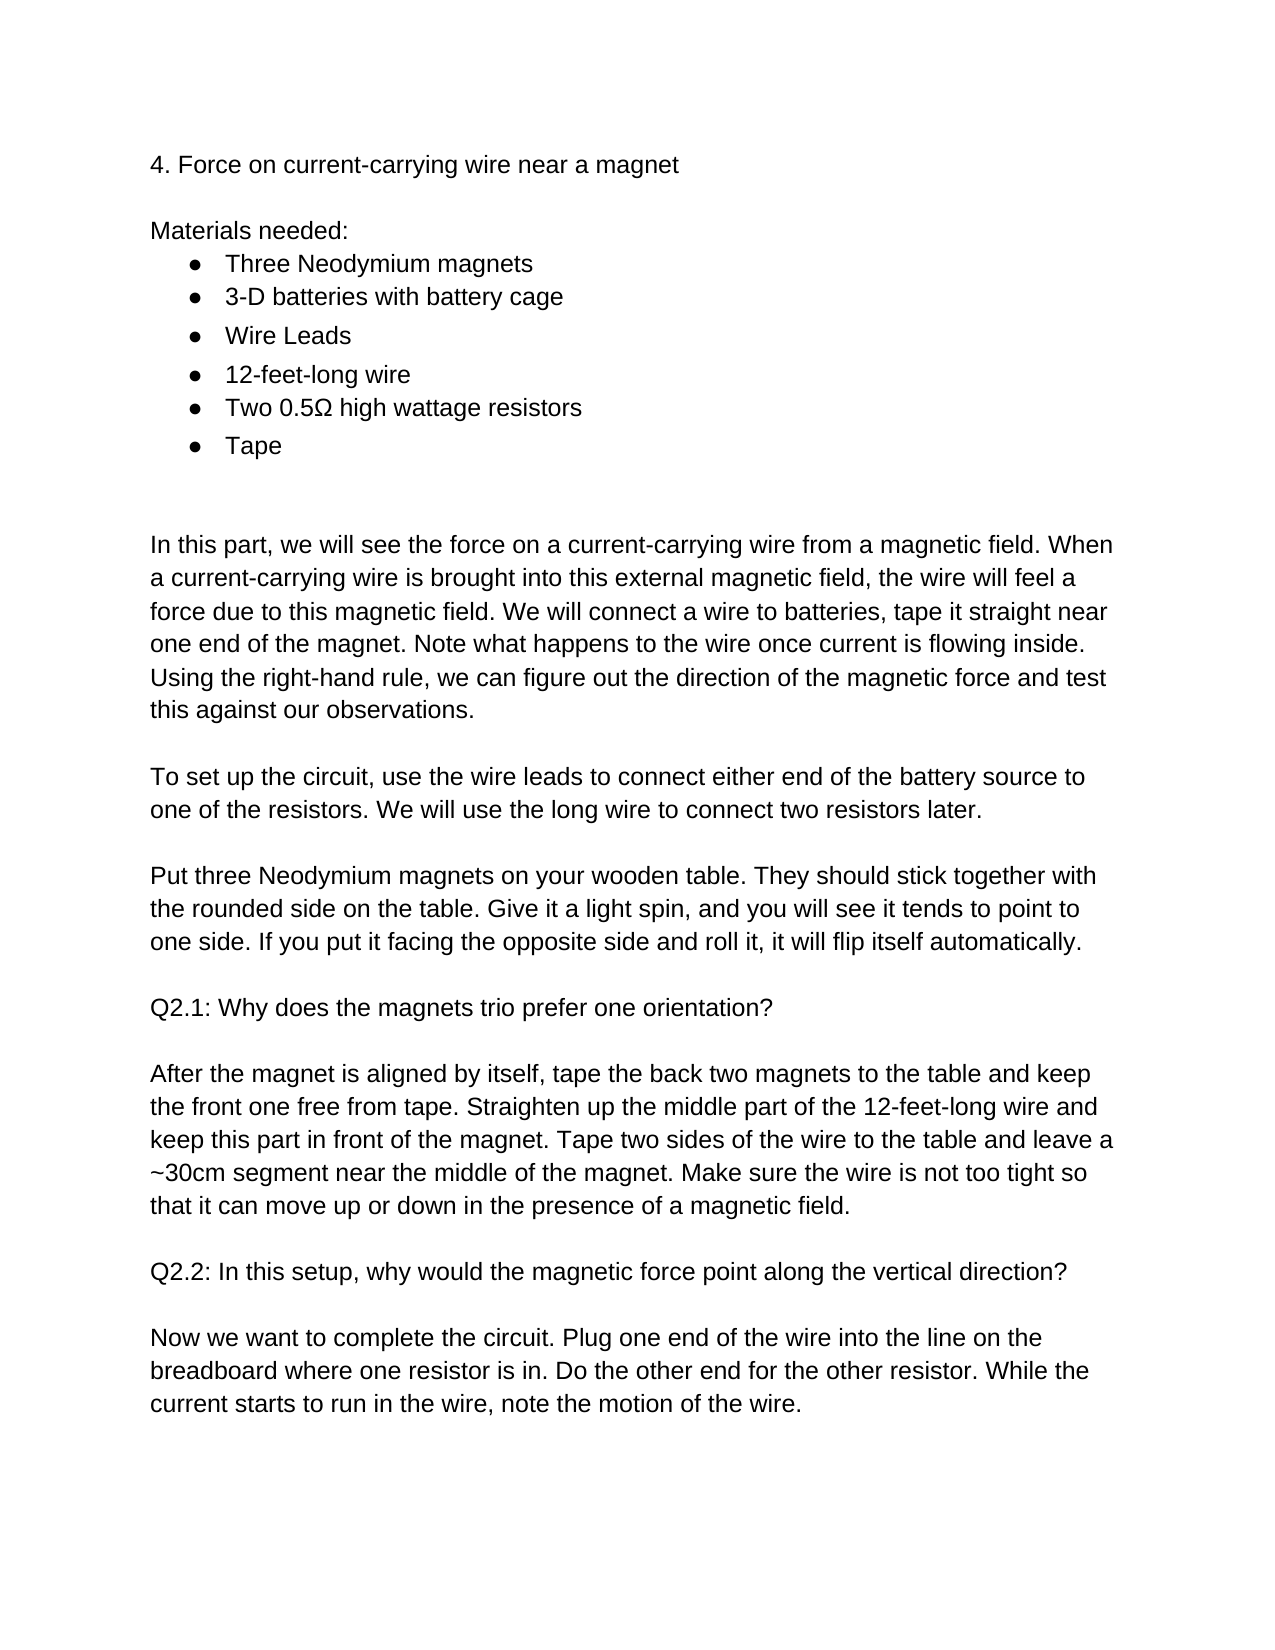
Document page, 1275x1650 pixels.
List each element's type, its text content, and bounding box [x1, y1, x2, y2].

text Put three Neodymium magnets on your wooden table. They should stick together with the rounded side on the table. Give it a light spin, and you will see it tends to point to one side. If you put it facing the opposite side and roll it, it will flip itself automatically. [150, 861, 1125, 955]
text Now we want to complete the circuit. Plug one end of the wire into the line on the breadboard where one resistor is in. Do the other end for the other resistor. While the current starts to run in the wire, note the motion of the wire. [150, 1323, 1125, 1418]
text After the magnet is aligned by itself, tape the back two magnets to the table and keep the front one free from tape. Straighten up the middle part of the 12-feet-long wire and keep this part in front of the magnet. Tape two sides of the wire to the table and leave a ~30cm segment near the middle of the magnet. Make sure the wire is not too tight so that it can move up or down in the presence of a magnetic field. [150, 1059, 1125, 1219]
text To set up the circuit, use the wire leads to connect either end of the battery source to one of the resistors. We will use the long wire to connect two resistors later. [150, 762, 1125, 823]
text Q2.2: In this setup, why would the magnetic force point along the vertical direction? [150, 1257, 1125, 1286]
list Three Neodymium magnets [187, 249, 1125, 278]
list 3-D batteries with battery cage [187, 282, 1125, 311]
list Tape [187, 431, 1125, 460]
text 4. Force on current-carrying wire near a magnet [150, 150, 1125, 179]
list 12-feet-long wire [187, 359, 1125, 388]
text Q2.1: Why does the magnets trio prefer one orientation? [150, 993, 1125, 1021]
list Wire Leads [187, 321, 1125, 349]
text In this part, we will see the force on a current-carrying wire from a magnetic field. When a current-carrying wire is brought into this external magnetic field, the wire will feel a force due to this magnetic field. We will connect a wire to batteries, tape it straight near one end of the magnet. Note what happens to the wire once current is flowing inside. Using the right-hand rule, we can figure out the direction of the magnetic force and test this against our observations. [150, 530, 1125, 724]
list Two 0.5Ω high wattage resistors [187, 393, 1125, 421]
text Materials needed: [150, 216, 1125, 245]
